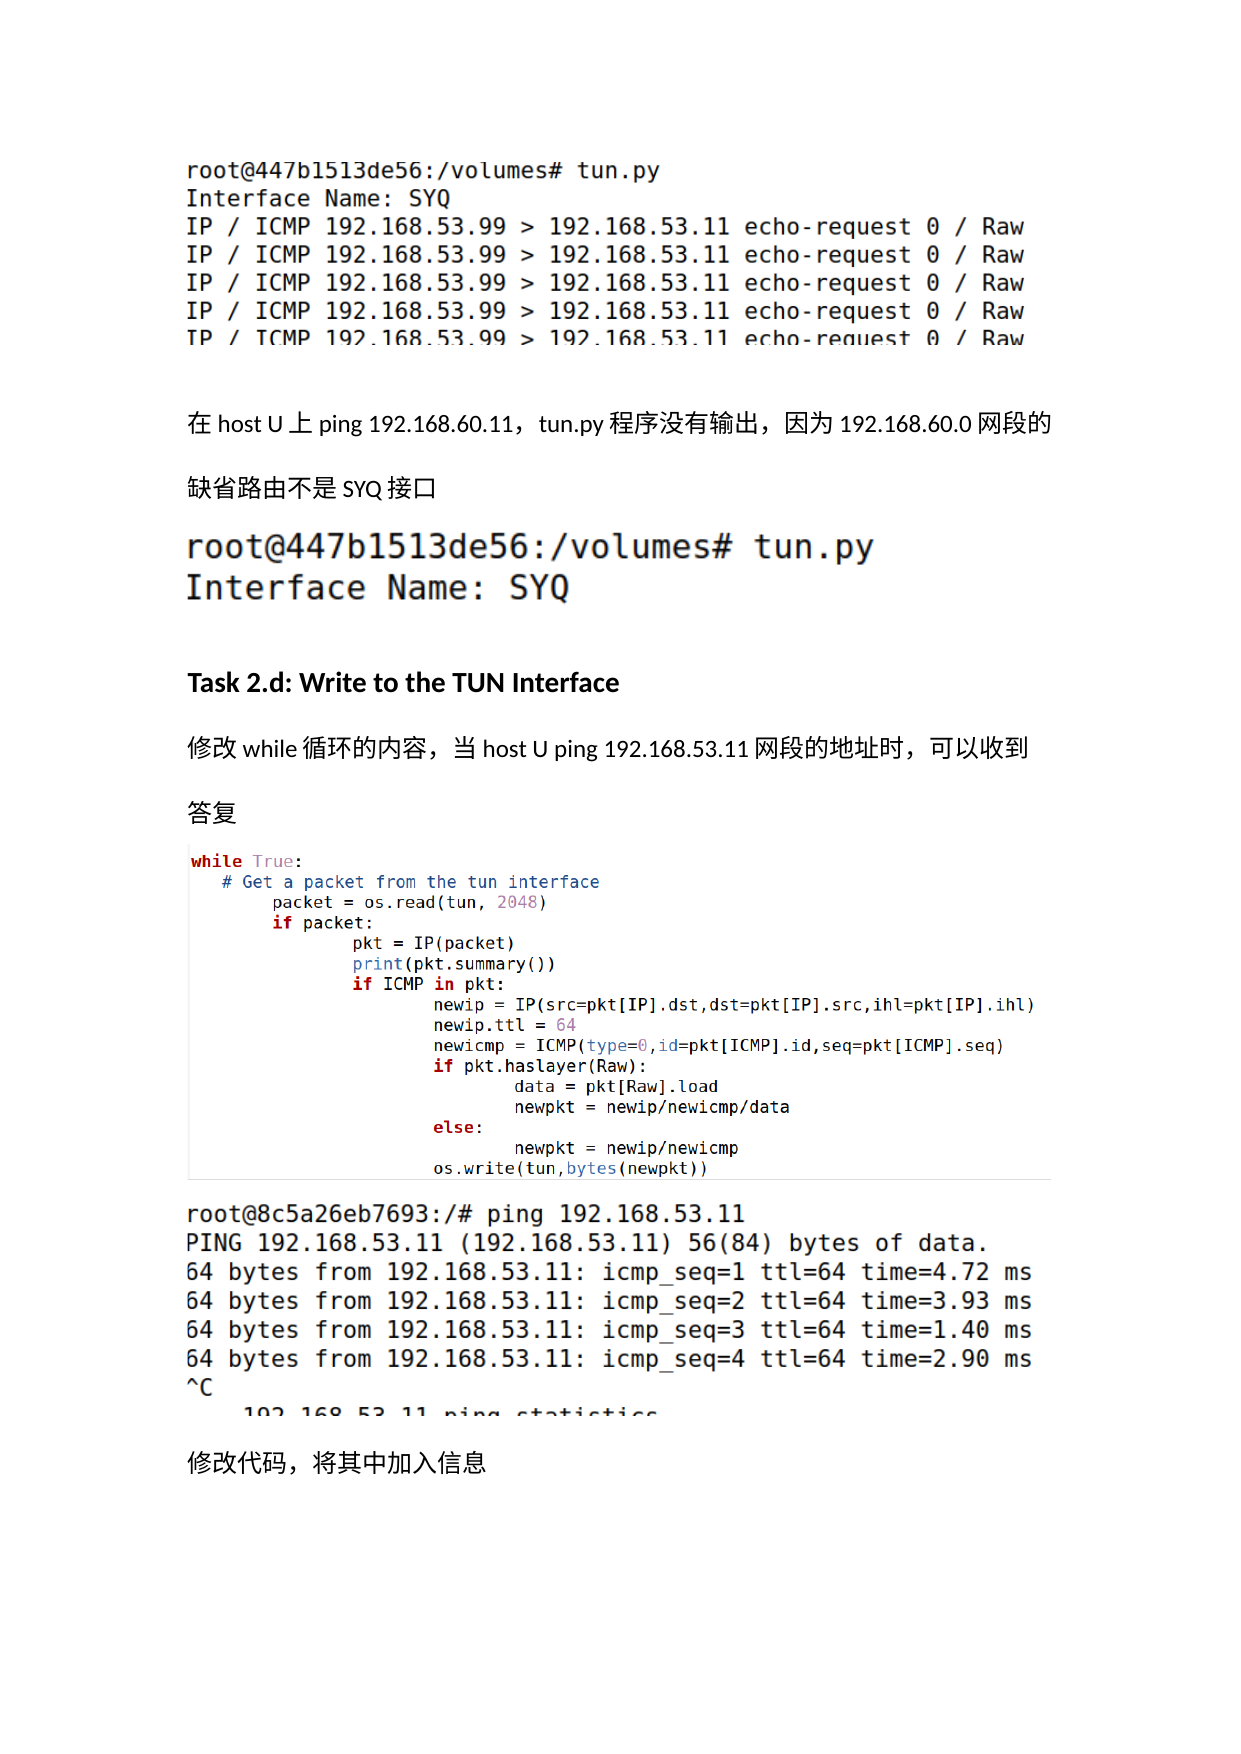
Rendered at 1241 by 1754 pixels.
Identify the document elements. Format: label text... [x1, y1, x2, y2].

text 在host U上ping 192.168.60.11，tun.py程序没有输出，因为192.168.60.0网段的缺省路由不是SYQ接口 [187, 389, 1053, 519]
picture [187, 844, 1052, 1180]
picture [187, 162, 1052, 345]
picture [187, 519, 922, 625]
text 修改代码，将其中加入信息 [187, 1429, 1053, 1494]
text 修改while循环的内容，当host U ping 192.168.53.11网段的地址时，可以收到答复 [187, 714, 1053, 844]
picture [187, 1202, 1053, 1416]
text Task 2.d: Write to the TUN Interface [187, 649, 1053, 714]
